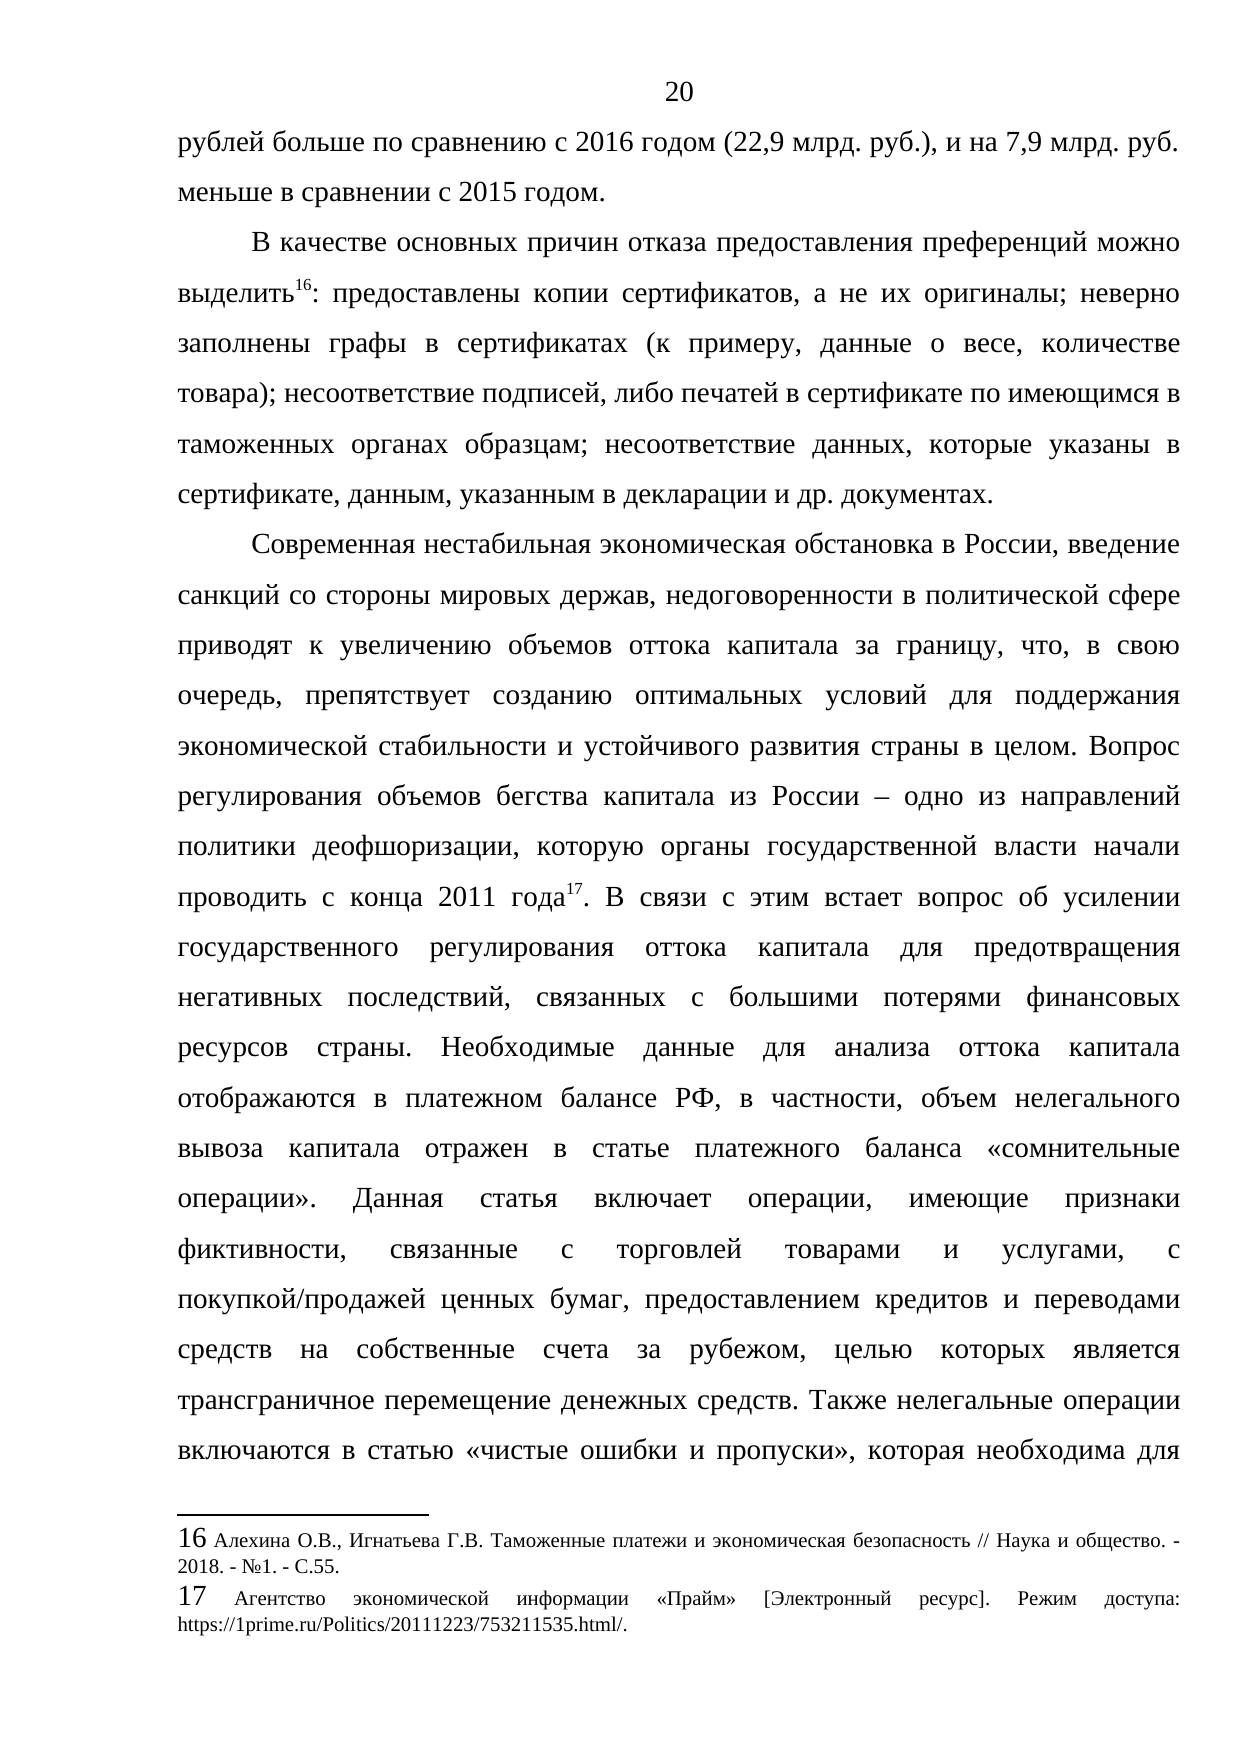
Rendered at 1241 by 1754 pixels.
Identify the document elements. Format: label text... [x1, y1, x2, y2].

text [177, 526, 1181, 1466]
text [177, 124, 1181, 208]
text В качестве основных причин отказа предоставления преференций можно выделить: предоставлены копии сертификатов, а не их оригиналы; неверно заполнены графы в сертификатах (к примеру, данные о весе, количестве товара); несоответствие подписей, либо печатей в сертификате по имеющимся в таможенных органах образцам; несоответствие данных, которые указаны в сертификате, данным, указанным в декларации и др. документах. [177, 224, 1181, 510]
